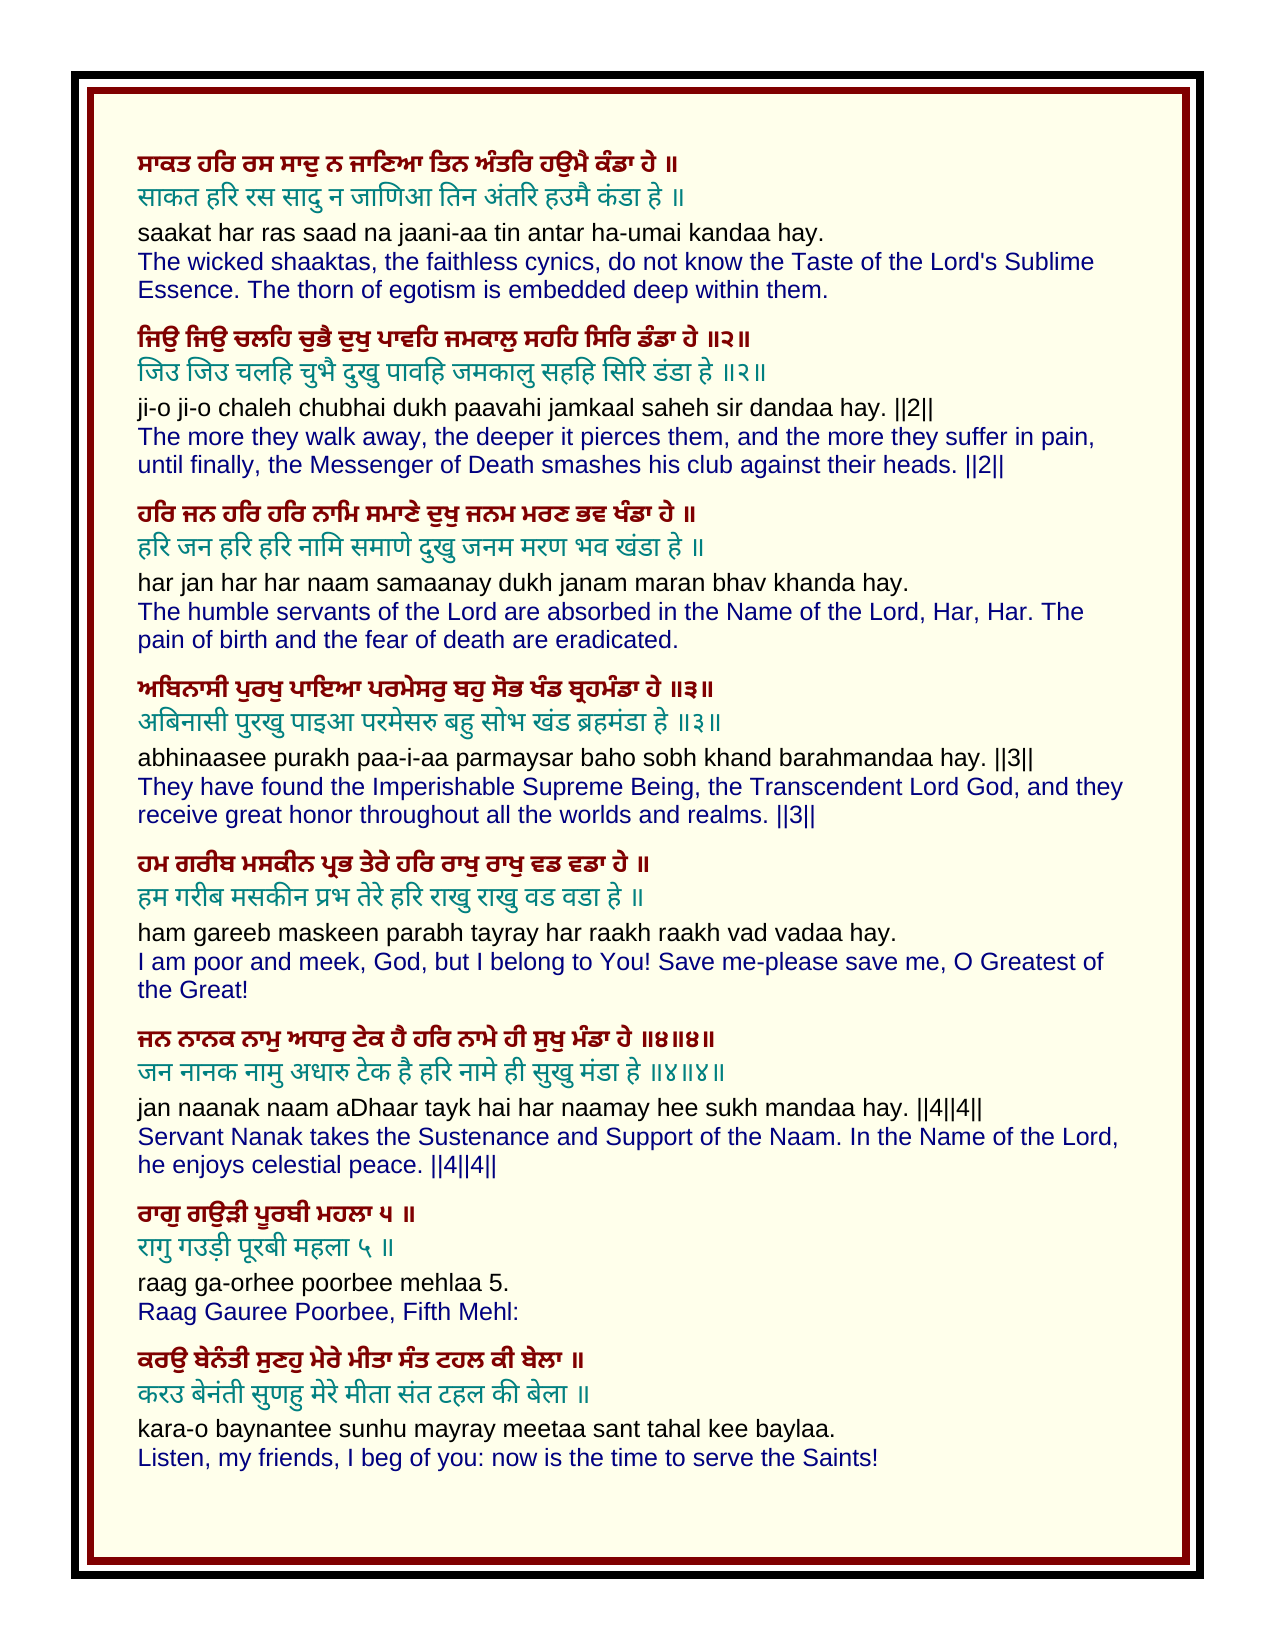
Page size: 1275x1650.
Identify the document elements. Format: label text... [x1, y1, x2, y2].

text Listen, my friends, I beg of you: now is the time to serve the Saints! [137, 1443, 1138, 1472]
text करउ बेनंती सुणहु मेरे मीता संत टहल की बेला ॥ [137, 1379, 1138, 1414]
text रागु गउड़ी पूरबी महला ५ ॥ [137, 1233, 1138, 1268]
text साकत हरि रस सादु न जाणिआ तिन अंतरि हउमै कंडा हे ॥ [137, 183, 1138, 218]
text The humble servants of the Lord are absorbed in the Name of the Lord, Har, Har. The pain of birth and the fear of death are eradicated. [137, 597, 1138, 654]
text jan naanak naam aDhaar tayk hai har naamay hee sukh mandaa hay. ||4||4|| [137, 1093, 1138, 1122]
text ਜਨ ਨਾਨਕ ਨਾਮੁ ਅਧਾਰੁ ਟੇਕ ਹੈ ਹਰਿ ਨਾਮੇ ਹੀ ਸੁਖੁ ਮੰਡਾ ਹੇ ॥੪॥੪॥ [137, 1025, 1138, 1058]
text abhinaasee purakh paa-i-aa parmaysar baho sobh khand barahmandaa hay. ||3|| [137, 743, 1138, 772]
text अबिनासी पुरखु पाइआ परमेसरु बहु सोभ खंड ब्रहमंडा हे ॥३॥ [137, 708, 1138, 743]
text Raag Gauree Poorbee, Fifth Mehl: [137, 1297, 1138, 1325]
text har jan har har naam samaanay dukh janam maran bhav khanda hay. [137, 568, 1138, 597]
text saakat har ras saad na jaani-aa tin antar ha-umai kandaa hay. [137, 218, 1138, 247]
text ਜਿਉ ਜਿਉ ਚਲਹਿ ਚੁਭੈ ਦੁਖੁ ਪਾਵਹਿ ਜਮਕਾਲੁ ਸਹਹਿ ਸਿਰਿ ਡੰਡਾ ਹੇ ॥੨॥ [137, 325, 1138, 358]
text I am poor and meek, God, but I belong to You! Save me-please save me, O Greatest of the Great! [137, 947, 1138, 1004]
text ਰਾਗੁ ਗਉੜੀ ਪੂਰਬੀ ਮਹਲਾ ੫ ॥ [137, 1200, 1138, 1233]
text Servant Nanak takes the Sustenance and Support of the Naam. In the Name of the Lord, he enjoys celestial peace. ||4||4|| [137, 1122, 1138, 1179]
text ham gareeb maskeen parabh tayray har raakh raakh vad vadaa hay. [137, 918, 1138, 947]
text हरि जन हरि हरि नामि समाणे दुखु जनम मरण भव खंडा हे ॥ [137, 533, 1138, 568]
text ਹਰਿ ਜਨ ਹਰਿ ਹਰਿ ਨਾਮਿ ਸਮਾਣੇ ਦੁਖੁ ਜਨਮ ਮਰਣ ਭਵ ਖੰਡਾ ਹੇ ॥ [137, 500, 1138, 533]
text kara-o baynantee sunhu mayray meetaa sant tahal kee baylaa. [137, 1414, 1138, 1443]
text हम गरीब मसकीन प्रभ तेरे हरि राखु राखु वड वडा हे ॥ [137, 883, 1138, 918]
text ਹਮ ਗਰੀਬ ਮਸਕੀਨ ਪ੍ਰਭ ਤੇਰੇ ਹਰਿ ਰਾਖੁ ਰਾਖੁ ਵਡ ਵਡਾ ਹੇ ॥ [137, 850, 1138, 883]
text ਕਰਉ ਬੇਨੰਤੀ ਸੁਣਹੁ ਮੇਰੇ ਮੀਤਾ ਸੰਤ ਟਹਲ ਕੀ ਬੇਲਾ ॥ [137, 1346, 1138, 1379]
text ਅਬਿਨਾਸੀ ਪੁਰਖੁ ਪਾਇਆ ਪਰਮੇਸਰੁ ਬਹੁ ਸੋਭ ਖੰਡ ਬ੍ਰਹਮੰਡਾ ਹੇ ॥੩॥ [137, 675, 1138, 708]
text raag ga-orhee poorbee mehlaa 5. [137, 1268, 1138, 1297]
text जन नानक नामु अधारु टेक है हरि नामे ही सुखु मंडा हे ॥४॥४॥ [137, 1058, 1138, 1093]
text ji-o ji-o chaleh chubhai dukh paavahi jamkaal saheh sir dandaa hay. ||2|| [137, 393, 1138, 422]
text ਸਾਕਤ ਹਰਿ ਰਸ ਸਾਦੁ ਨ ਜਾਣਿਆ ਤਿਨ ਅੰਤਰਿ ਹਉਮੈ ਕੰਡਾ ਹੇ ॥ [137, 150, 1138, 183]
text जिउ जिउ चलहि चुभै दुखु पावहि जमकालु सहहि सिरि डंडा हे ॥२॥ [137, 358, 1138, 393]
text They have found the Imperishable Supreme Being, the Transcendent Lord God, and they receive great honor throughout all the worlds and realms. ||3|| [137, 772, 1138, 829]
text The wicked shaaktas, the faithless cynics, do not know the Taste of the Lord's Sublime Essence. The thorn of egotism is embedded deep within them. [137, 247, 1138, 304]
text The more they walk away, the deeper it pierces them, and the more they suffer in pain, until finally, the Messenger of Death smashes his club against their heads. ||2|| [137, 422, 1138, 479]
